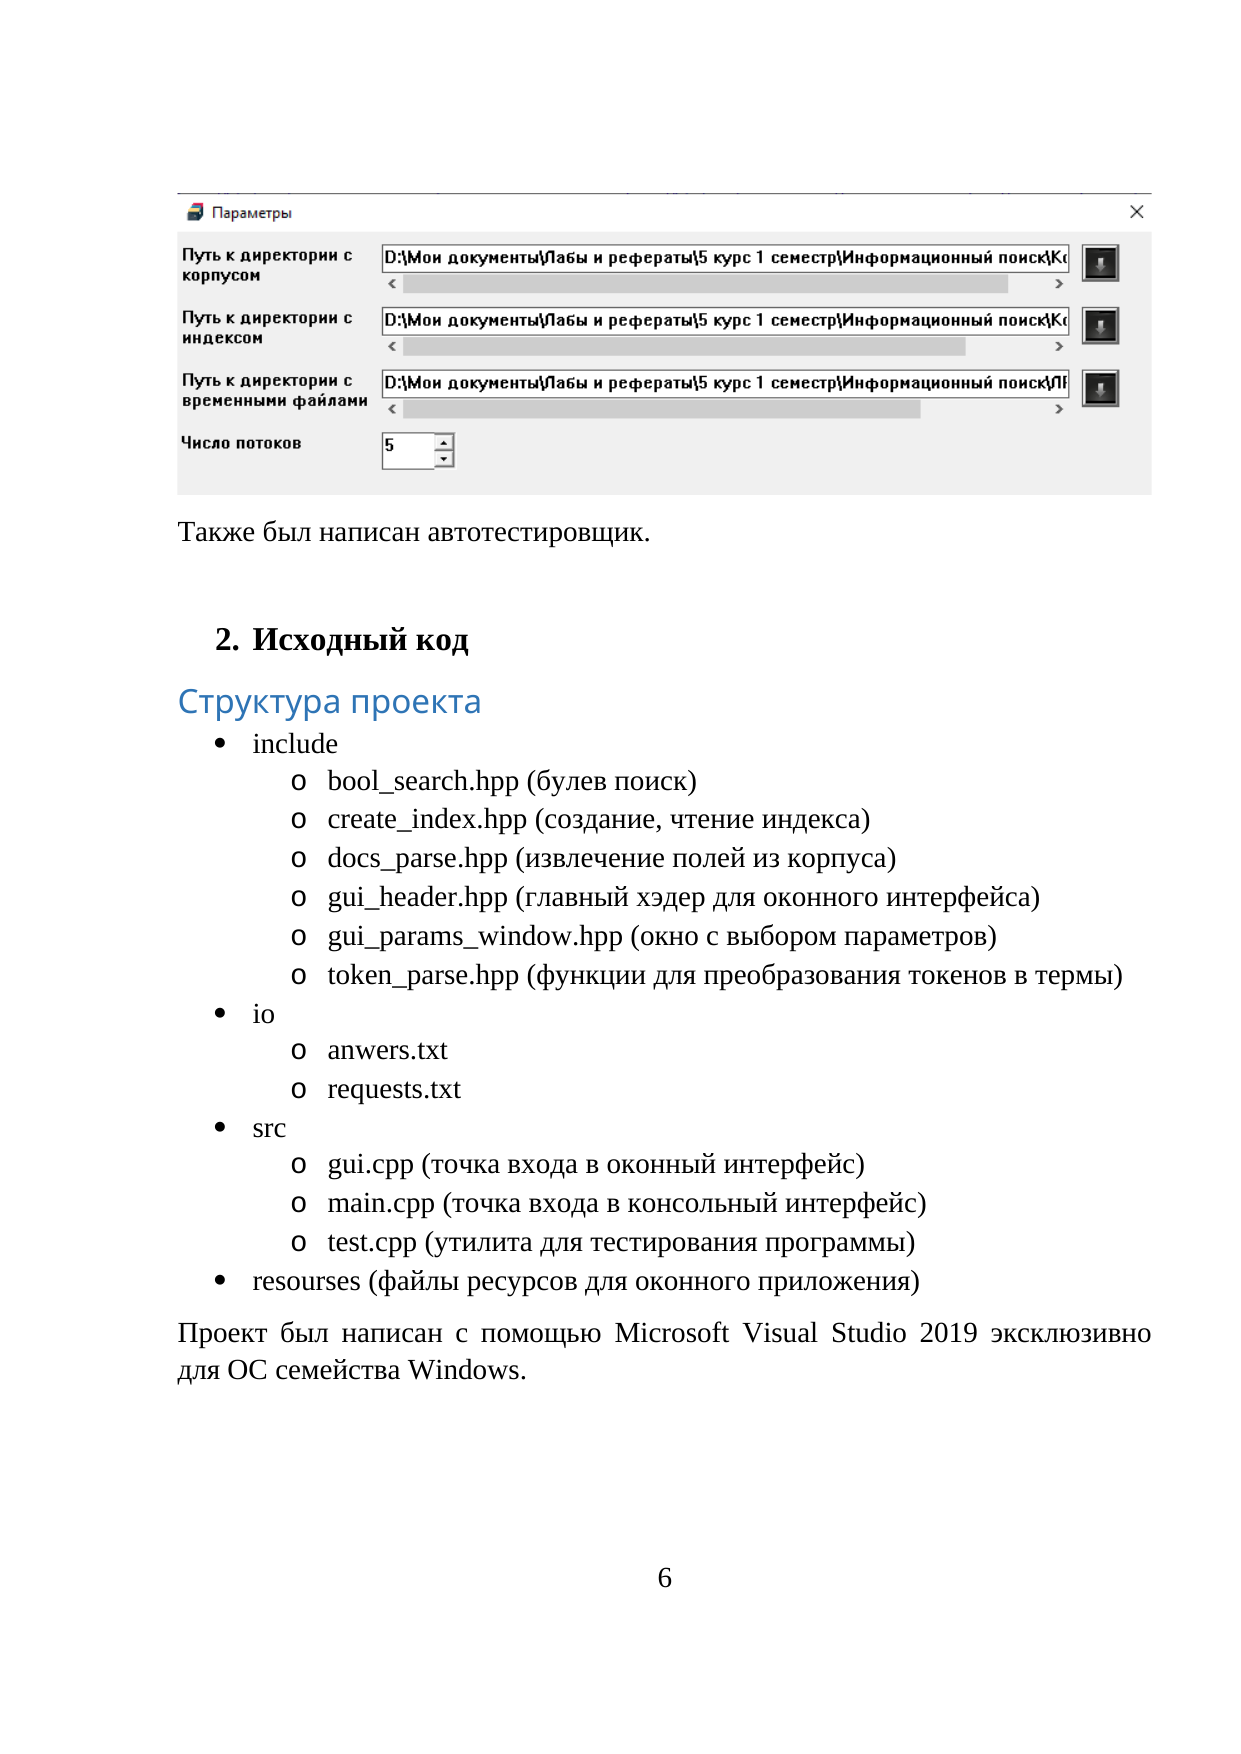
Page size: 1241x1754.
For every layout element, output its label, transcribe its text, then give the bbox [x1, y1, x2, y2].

list anwers.txt [290, 1032, 1152, 1068]
text Проект был написан с помощью Microsoft Visual Studio 2019 эксклюзивно для ОС семейства Windows. [177, 1316, 1152, 1385]
list test.cpp (утилита для тестирования программы) [290, 1224, 1152, 1260]
list gui.cpp (точка входа в оконный интерфейс) [290, 1146, 1152, 1182]
subtitle Исходный код [215, 619, 1152, 658]
list docs_parse.hpp (извлечение полей из корпуса) [290, 841, 1152, 877]
list resourses (файлы ресурсов для оконного приложения) [215, 1263, 1152, 1296]
list include [215, 727, 1152, 760]
subtitle Структура проекта [177, 678, 1152, 723]
picture [177, 193, 1152, 495]
list create_index.hpp (создание, чтение индекса) [290, 802, 1152, 838]
list token_parse.hpp (функции для преобразования токенов в термы) [290, 957, 1152, 993]
list main.cpp (точка входа в консольный интерфейс) [290, 1185, 1152, 1221]
list bool_search.hpp (булев поиск) [290, 763, 1152, 799]
text Также был написан автотестировщик. [177, 514, 1152, 547]
list requests.txt [290, 1071, 1152, 1107]
list gui_params_window.hpp (окно с выбором параметров) [290, 918, 1152, 954]
list io [215, 996, 1152, 1029]
list src [215, 1110, 1152, 1143]
list gui_header.hpp (главный хэдер для оконного интерфейса) [290, 879, 1152, 915]
